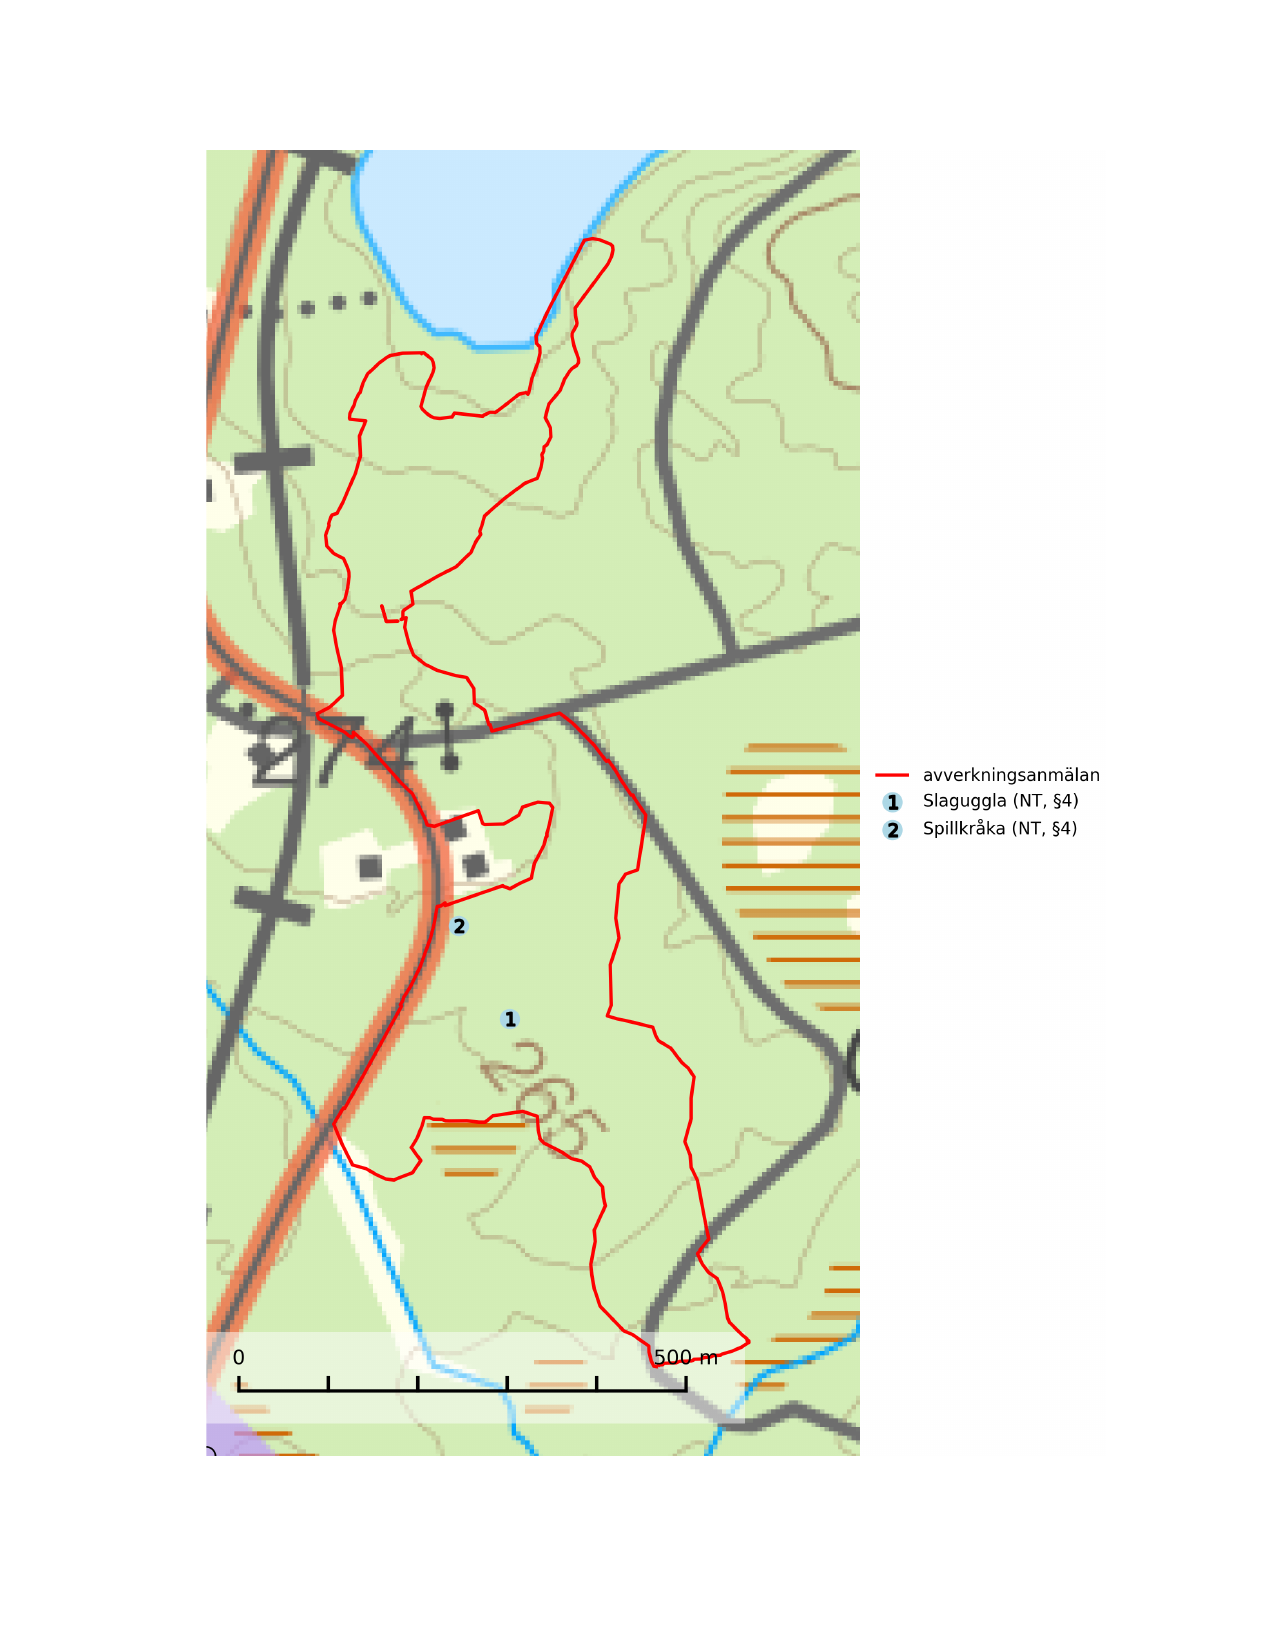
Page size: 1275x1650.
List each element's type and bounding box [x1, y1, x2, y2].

picture [206, 150, 1107, 1456]
